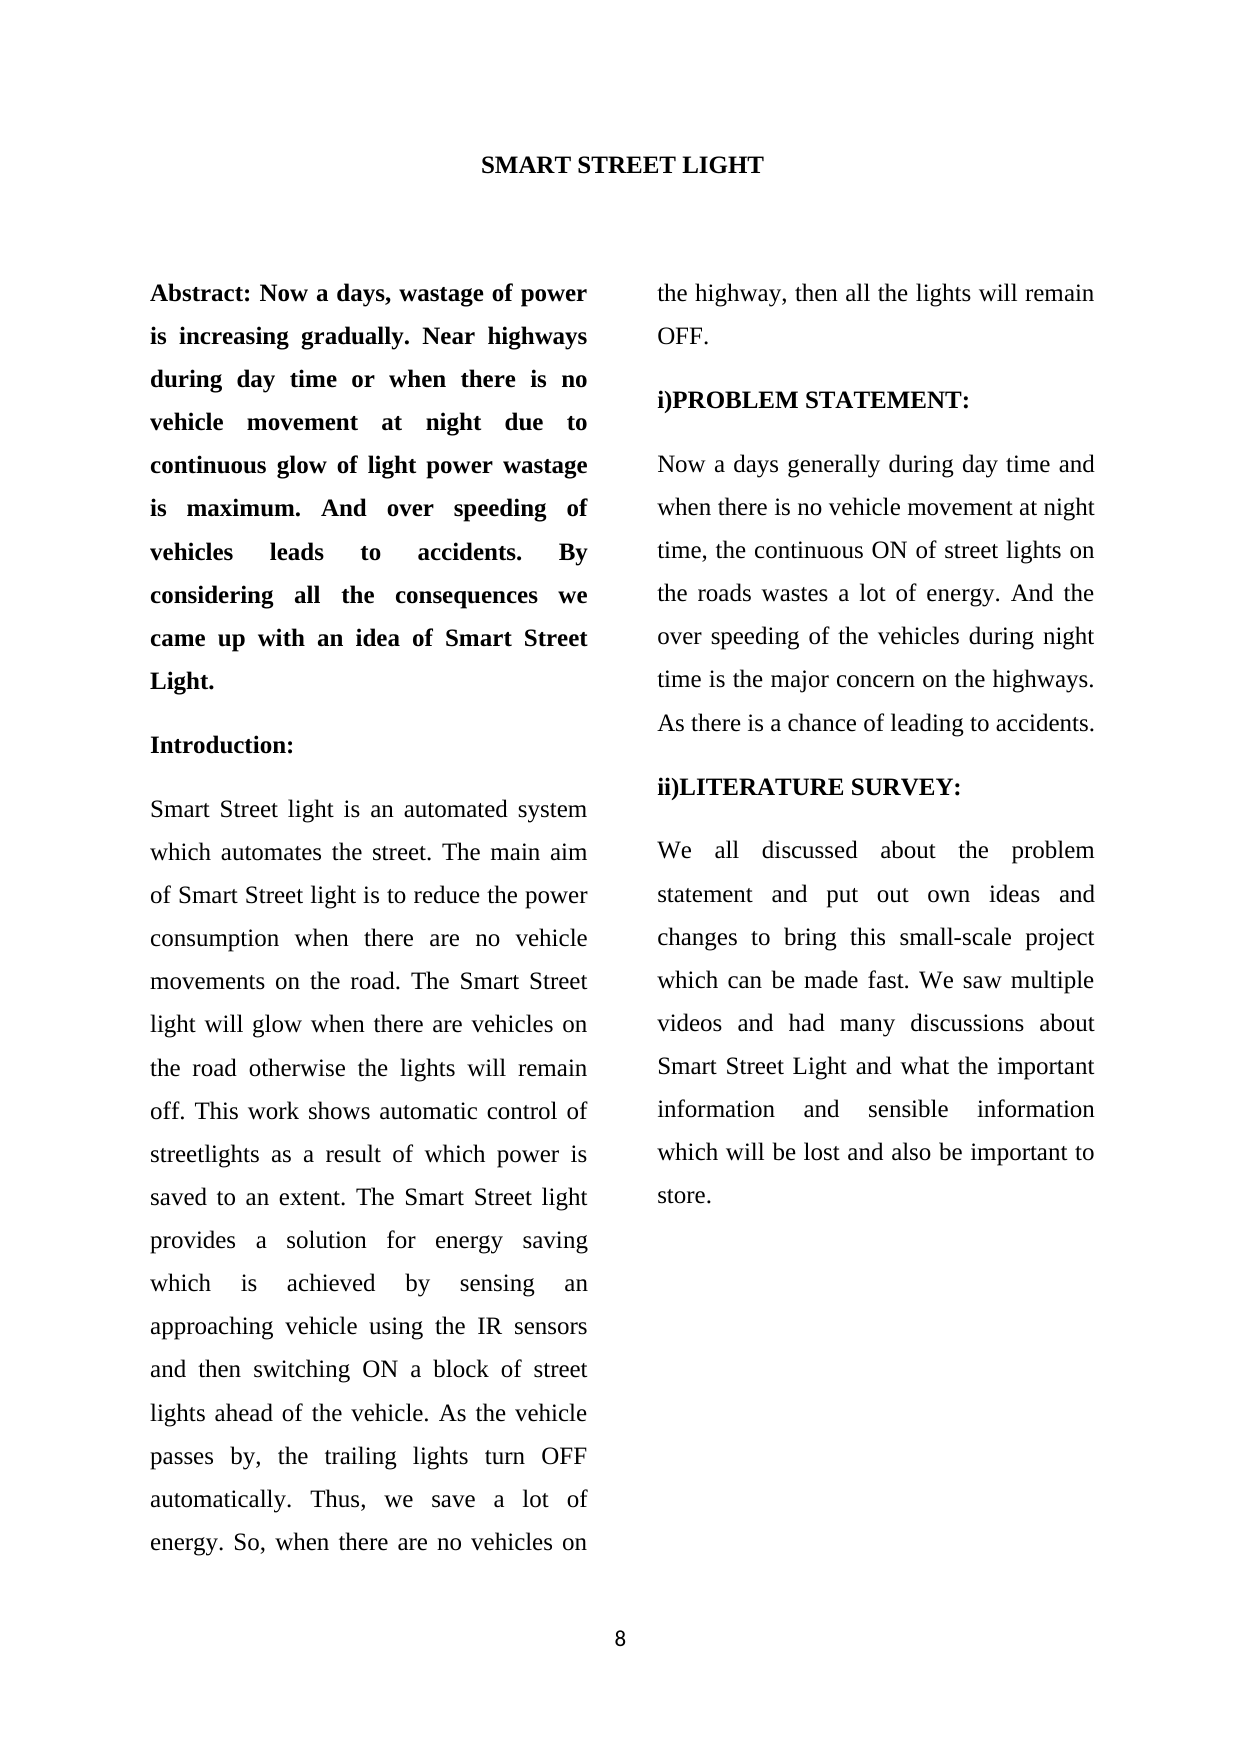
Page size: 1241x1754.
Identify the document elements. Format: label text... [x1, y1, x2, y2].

text i)PROBLEM STATEMENT: [657, 385, 1095, 414]
text We all discussed about the problem statement and put out own ideas and changes to bring this small-scale project which can be made fast. We saw multiple videos and had many discussions about Smart Street Light and what the important information and sensible information which will be lost and also be important to store. [657, 836, 1095, 1209]
text Introduction: [150, 730, 588, 759]
text SMART STREET LIGHT [150, 150, 1095, 179]
text Now a days generally during day time and when there is no vehicle movement at night time, the continuous ON of street lights on the roads wastes a lot of energy. And the over speeding of the vehicles during night time is the major concern on the highways. As there is a chance of leading to accidents. [657, 449, 1095, 736]
text Smart Street light is an automated system which automates the street. The main aim of Smart Street light is to reduce the power consumption when there are no vehicle movements on the road. The Smart Street light will glow when there are vehicles on the road otherwise the lights will remain off. This work shows automatic control of streetlights as a result of which power is saved to an extent. The Smart Street light provides a solution for energy saving which is achieved by sensing an approaching vehicle using the IR sensors and then switching ON a block of street lights ahead of the vehicle. As the vehicle passes by, the trailing lights turn OFF automatically. Thus, we save a lot of energy. So, when there are no vehicles on the highway, then all the lights will remain OFF. [150, 794, 588, 1556]
text ii)LITERATURE SURVEY: [657, 772, 1095, 800]
text Abstract: Now a days, wastage of power is increasing gradually. Near highways during day time or when there is no vehicle movement at night due to continuous glow of light power wastage is maximum. And over speeding of vehicles leads to accidents. By considering all the consequences we came up with an idea of Smart Street Light. [150, 278, 588, 695]
